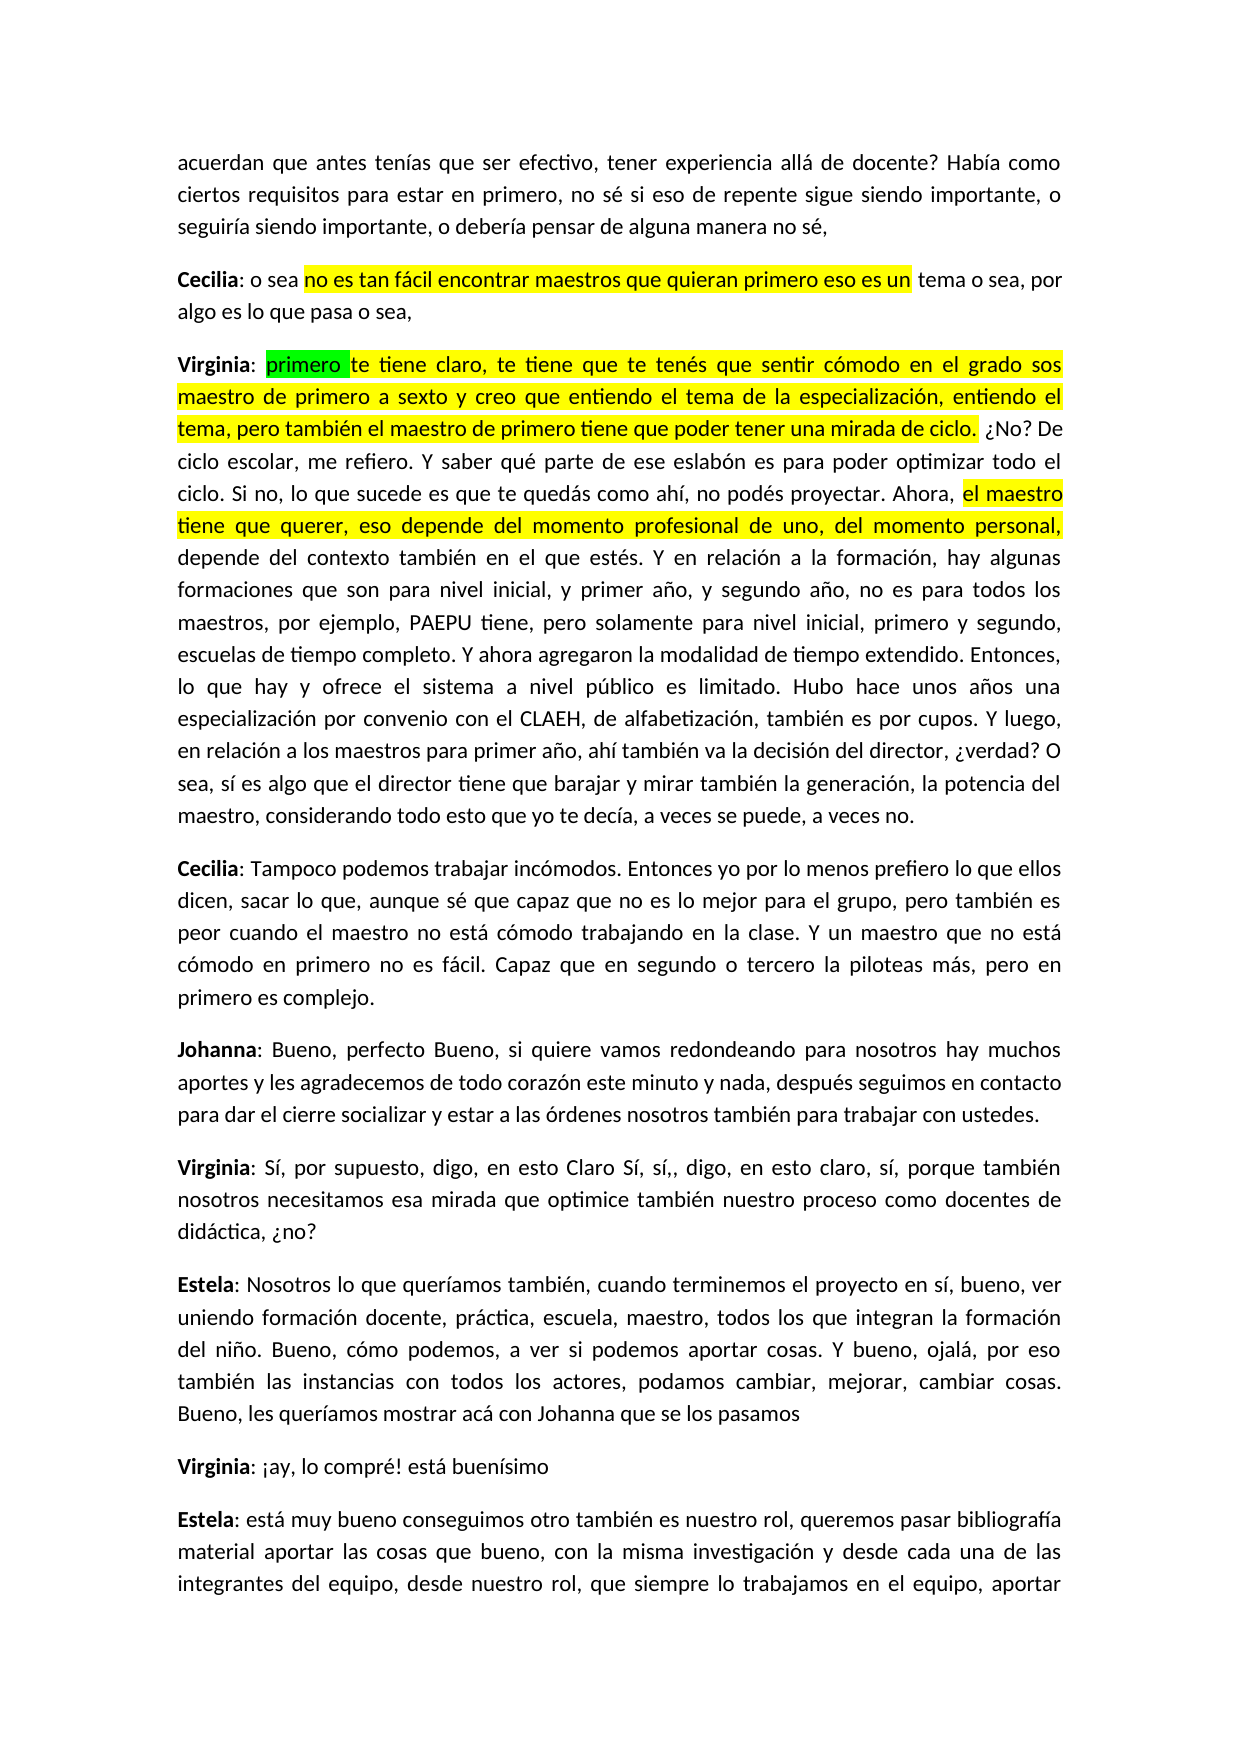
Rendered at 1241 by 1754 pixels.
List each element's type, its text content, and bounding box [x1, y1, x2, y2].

text Cecilia: Tampoco podemos trabajar incómodos. Entonces yo por lo menos prefiero lo que ellos dicen, sacar lo que, aunque sé que capaz que no es lo mejor para el grupo, pero también es peor cuando el maestro no está cómodo trabajando en la clase. Y un maestro que no está cómodo en primero no es fácil. Capaz que en segundo o tercero la piloteas más, pero en primero es complejo. [177, 854, 1063, 1011]
text Estela: Nosotros lo que queríamos también, cuando terminemos el proyecto en sí, bueno, ver uniendo formación docente, práctica, escuela, maestro, todos los que integran la formación del niño. Bueno, cómo podemos, a ver si podemos aportar cosas. Y bueno, ojalá, por eso también las instancias con todos los actores, podamos cambiar, mejorar, cambiar cosas. Bueno, les queríamos mostrar acá con Johanna que se los pasamos [177, 1270, 1063, 1427]
text Virginia: primero te tiene claro, te tiene que te tenés que sentir cómodo en el grado sos maestro de primero a sexto y creo que entiendo el tema de la especialización, entiendo el tema, pero también el maestro de primero tiene que poder tener una mirada de ciclo. ¿No? De ciclo escolar, me refiero. Y saber qué parte de ese eslabón es para poder optimizar todo el ciclo. Si no, lo que sucede es que te quedás como ahí, no podés proyectar. Ahora, el maestro tiene que querer, eso depende del momento profesional de uno, del momento personal, depende del contexto también en el que estés. Y en relación a la formación, hay algunas formaciones que son para nivel inicial, y primer año, y segundo año, no es para todos los maestros, por ejemplo, PAEPU tiene, pero solamente para nivel inicial, primero y segundo, escuelas de tiempo completo. Y ahora agregaron la modalidad de tiempo extendido. Entonces, lo que hay y ofrece el sistema a nivel público es limitado. Hubo hace unos años una especialización por convenio con el CLAEH, de alfabetización, también es por cupos. Y luego, en relación a los maestros para primer año, ahí también va la decisión del director, ¿verdad? O sea, sí es algo que el director tiene que barajar y mirar también la generación, la potencia del maestro, considerando todo esto que yo te decía, a veces se puede, a veces no. [177, 539, 1063, 829]
text Johanna: Bueno, perfecto Bueno, si quiere vamos redondeando para nosotros hay muchos aportes y les agradecemos de todo corazón este minuto y nada, después seguimos en contacto para dar el cierre socializar y estar a las órdenes nosotros también para trabajar con ustedes. [177, 1036, 1063, 1128]
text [177, 1505, 1063, 1598]
text Cecilia: o sea no es tan fácil encontrar maestros que quieran primero eso es un tema o sea, por algo es lo que pasa o sea, [177, 265, 1063, 325]
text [177, 148, 1063, 240]
text Virginia: ¡ay, lo compré! está buenísimo [177, 1452, 1063, 1480]
text Virginia: primero te tiene claro, te tiene que te tenés que sentir cómodo en el grado sos maestro de primero a sexto y creo que entiendo el tema de la especialización, entiendo el tema, pero también el maestro de primero tiene que poder tener una mirada de ciclo. ¿No? De ciclo escolar, me refiero. Y saber qué parte de ese eslabón es para poder optimizar todo el ciclo. Si no, lo que sucede es que te quedás como ahí, no podés proyectar. Ahora, el maestro tiene que querer, eso depende del momento profesional de uno, del momento personal, depende del contexto también en el que estés. Y en relación a la formación, hay algunas formaciones que son para nivel inicial, y primer año, y segundo año, no es para todos los maestros, por ejemplo, PAEPU tiene, pero solamente para nivel inicial, primero y segundo, escuelas de tiempo completo. Y ahora agregaron la modalidad de tiempo extendido. Entonces, lo que hay y ofrece el sistema a nivel público es limitado. Hubo hace unos años una especialización por convenio con el CLAEH, de alfabetización, también es por cupos. Y luego, en relación a los maestros para primer año, ahí también va la decisión del director, ¿verdad? O sea, sí es algo que el director tiene que barajar y mirar también la generación, la potencia del maestro, considerando todo esto que yo te decía, a veces se puede, a veces no. [177, 410, 1063, 511]
text Virginia: Sí, por supuesto, digo, en esto Claro Sí, sí,, digo, en esto claro, sí, porque también nosotros necesitamos esa mirada que optimice también nuestro proceso como docentes de didáctica, ¿no? [177, 1153, 1063, 1245]
